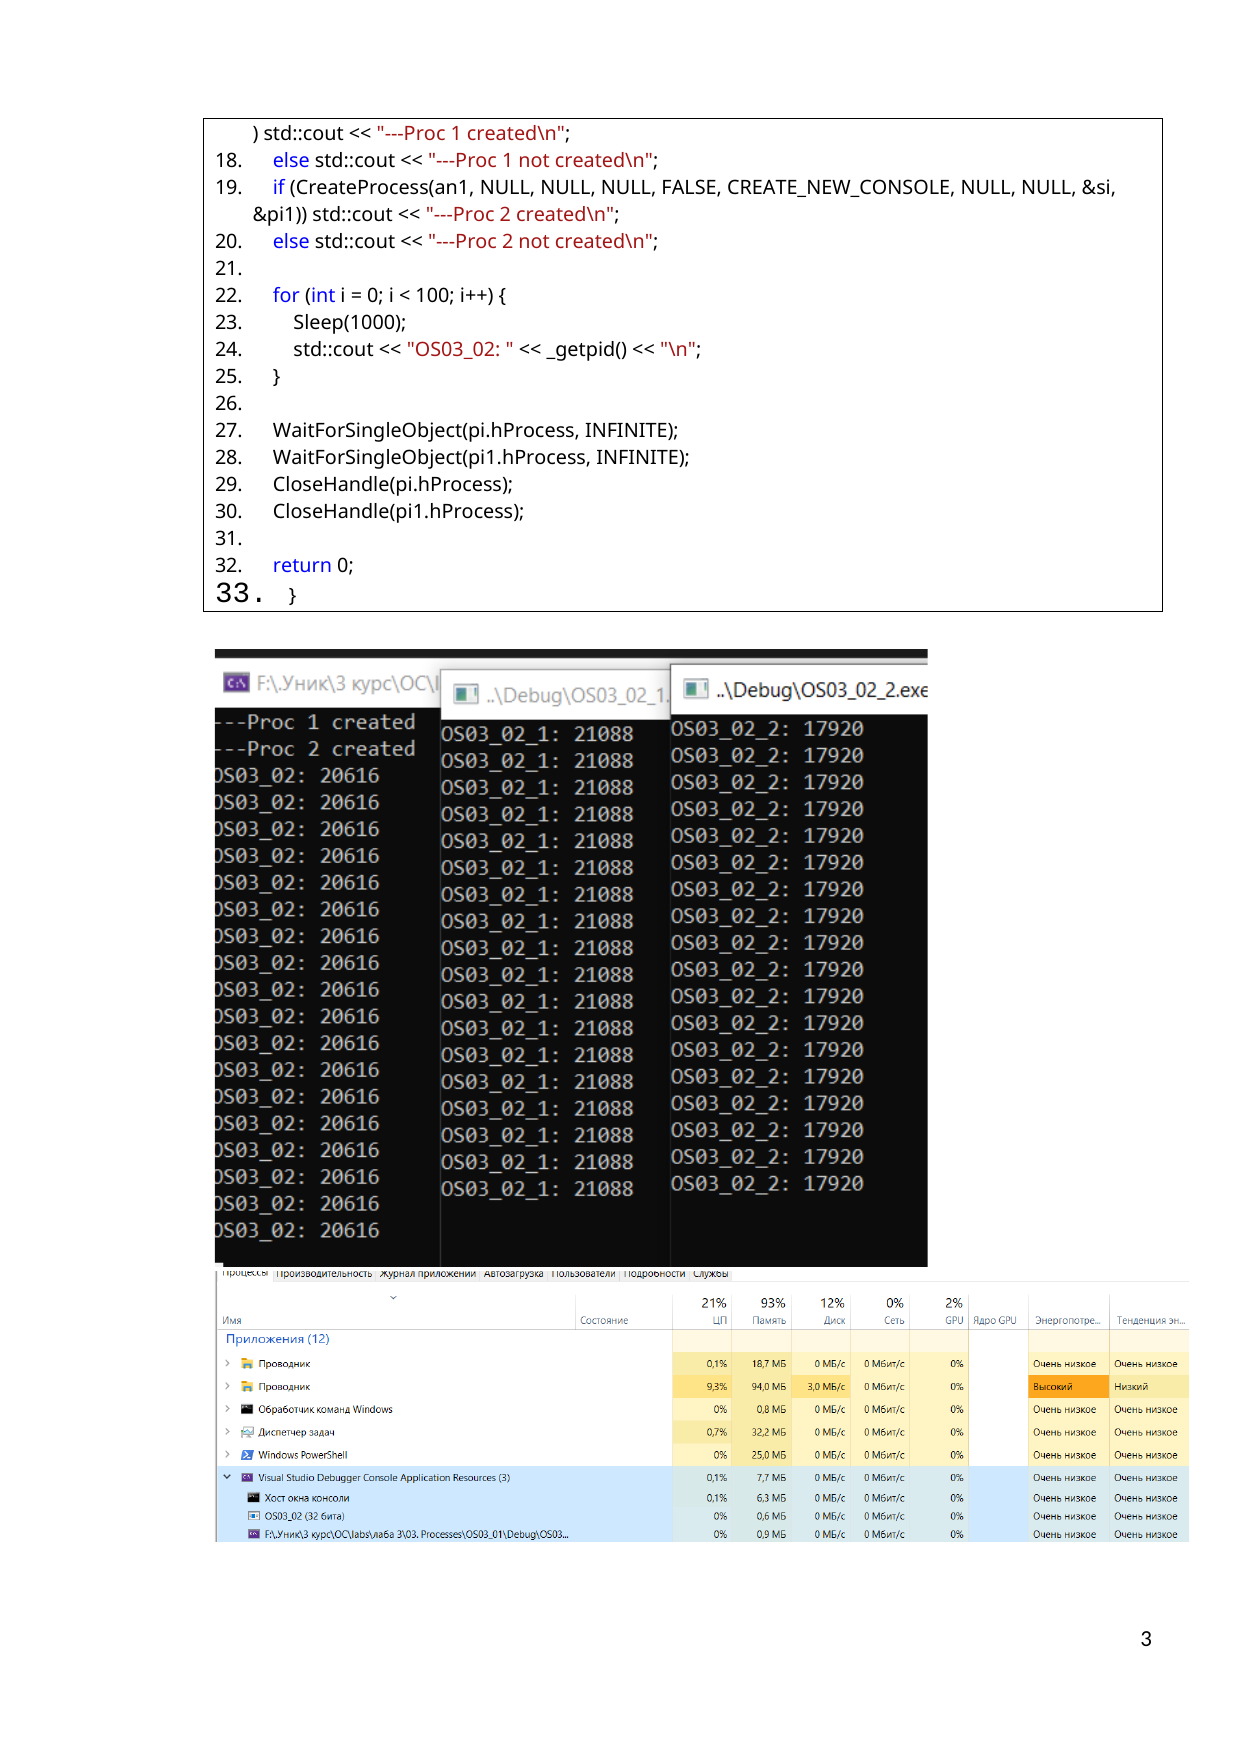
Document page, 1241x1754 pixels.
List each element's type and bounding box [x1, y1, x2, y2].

picture [214, 649, 928, 1267]
picture [214, 1271, 1190, 1542]
table_header [204, 119, 1162, 611]
